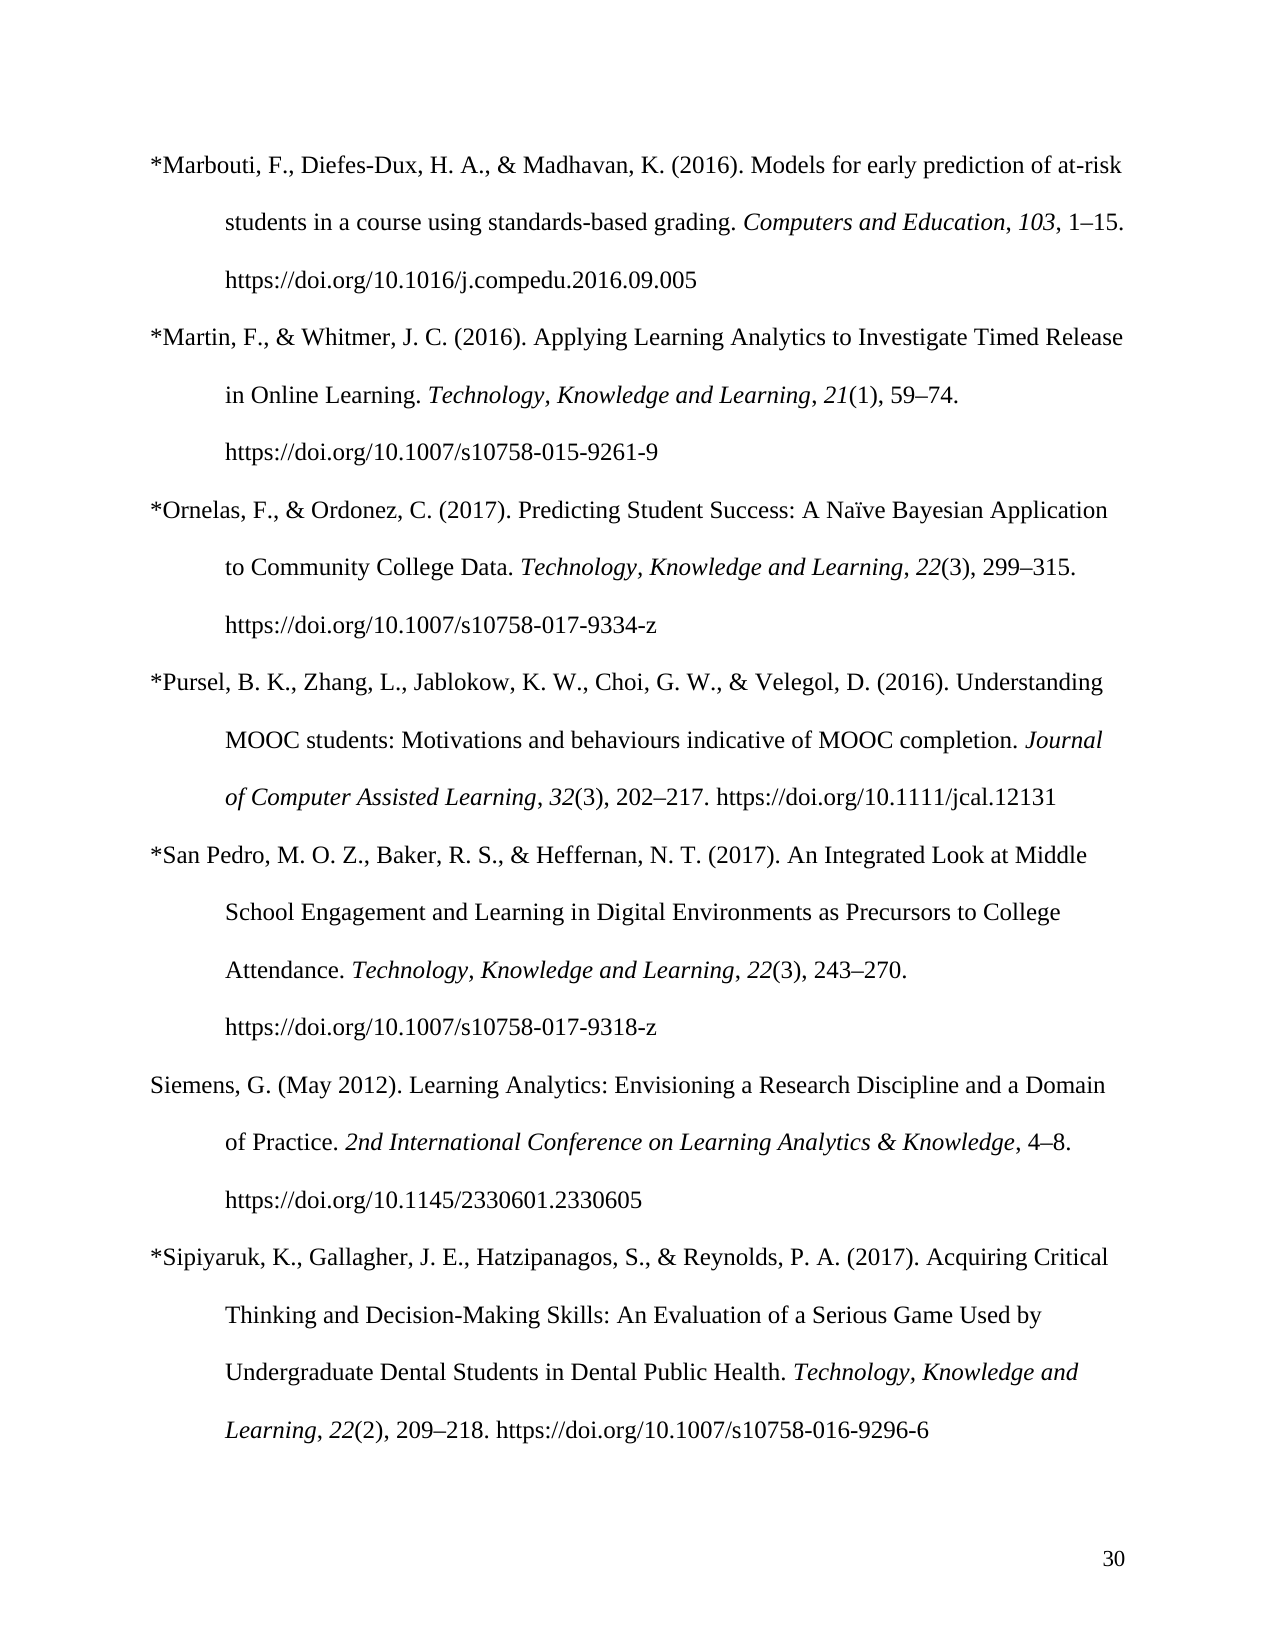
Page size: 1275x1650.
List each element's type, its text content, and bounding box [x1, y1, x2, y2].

text *Marbouti, F., Diefes-Dux, H. A., & Madhavan, K. (2016). Models for early prediction of at-risk students in a course using standards-based grading. Computers and Education, 103, 1–15. https://doi.org/10.1016/j.compedu.2016.09.005 [150, 150, 1125, 294]
text *Ornelas, F., & Ordonez, C. (2017). Predicting Student Success: A Naïve Bayesian Application to Community College Data. Technology, Knowledge and Learning, 22(3), 299–315. https://doi.org/10.1007/s10758-017-9334-z [150, 495, 1125, 639]
text *Pursel, B. K., Zhang, L., Jablokow, K. W., Choi, G. W., & Velegol, D. (2016). Understanding MOOC students: Motivations and behaviours indicative of MOOC completion. Journal of Computer Assisted Learning, 32(3), 202–217. https://doi.org/10.1111/jcal.12131 [150, 667, 1125, 811]
text *San Pedro, M. O. Z., Baker, R. S., & Heffernan, N. T. (2017). An Integrated Look at Middle School Engagement and Learning in Digital Environments as Precursors to College Attendance. Technology, Knowledge and Learning, 22(3), 243–270. https://doi.org/10.1007/s10758-017-9318-z [150, 840, 1125, 1041]
text *Martin, F., & Whitmer, J. C. (2016). Applying Learning Analytics to Investigate Timed Release in Online Learning. Technology, Knowledge and Learning, 21(1), 59–74. https://doi.org/10.1007/s10758-015-9261-9 [150, 322, 1125, 466]
